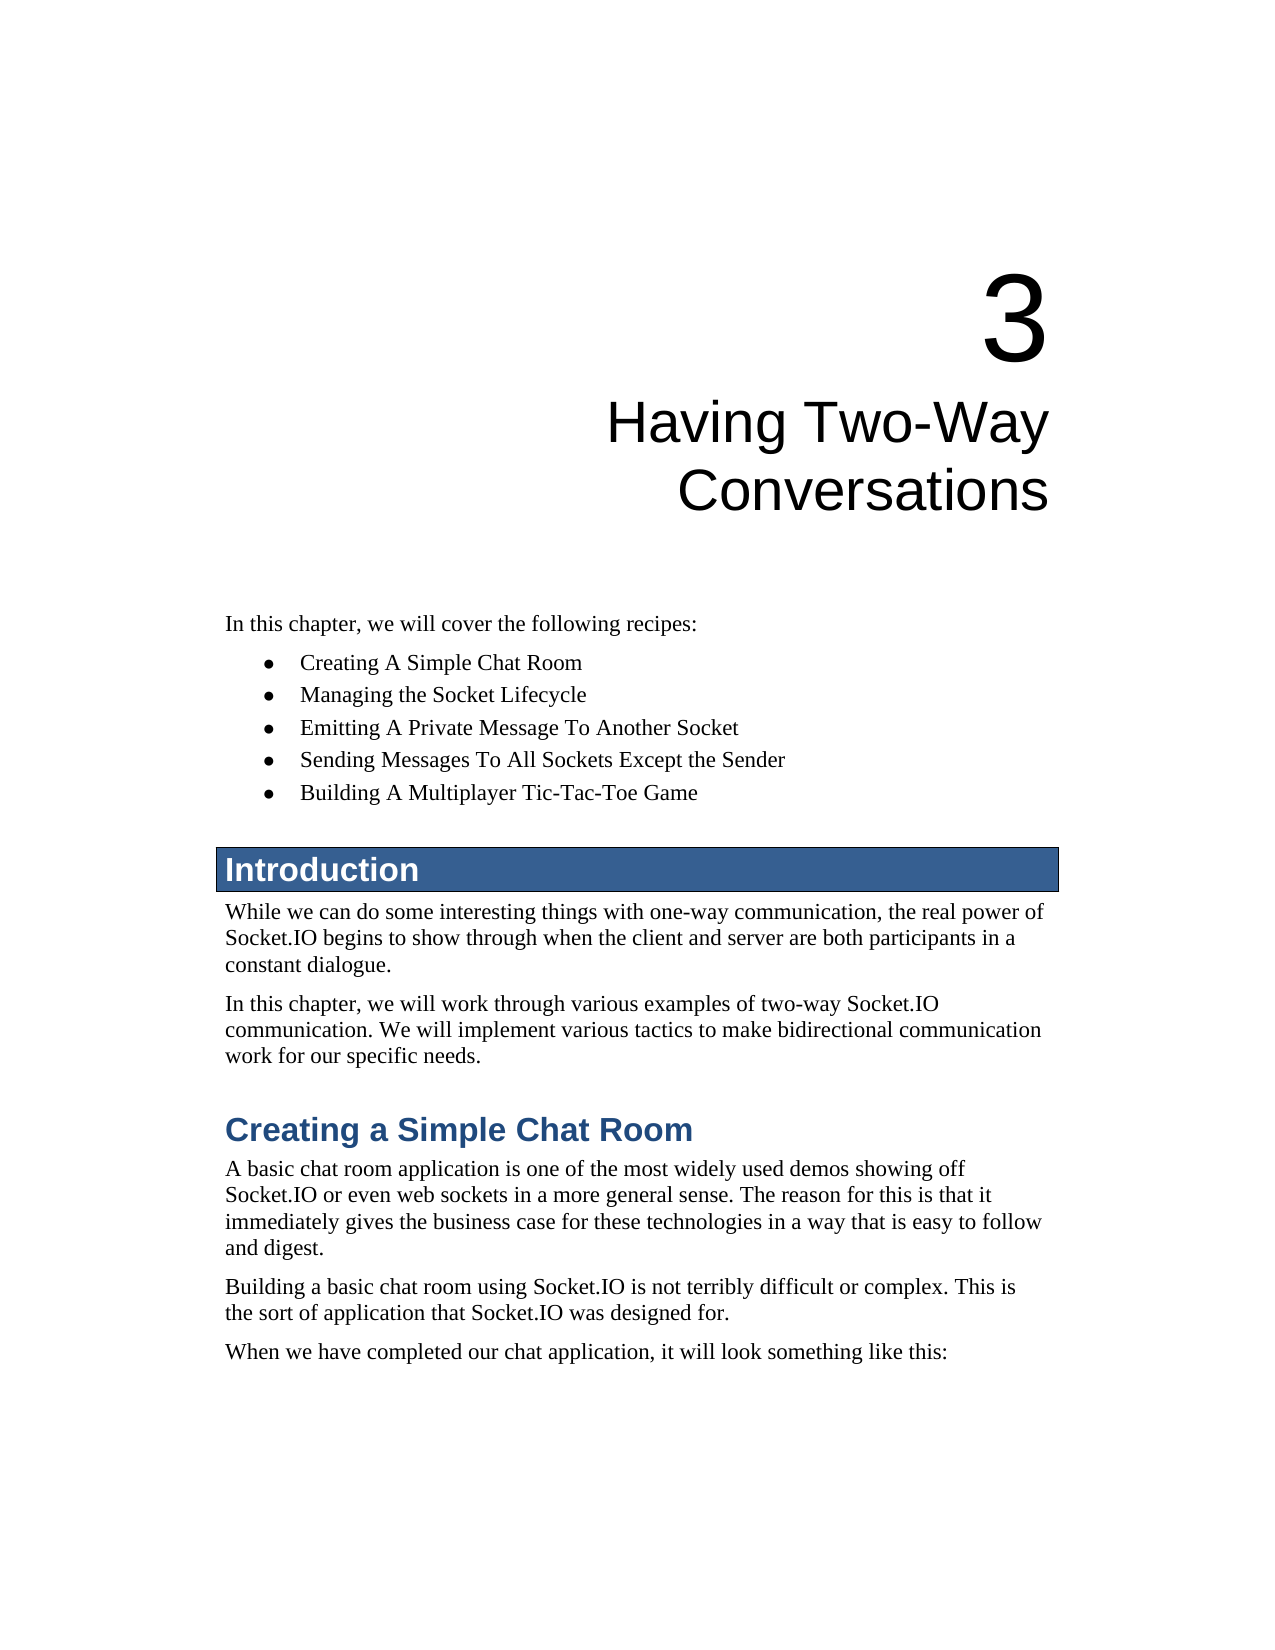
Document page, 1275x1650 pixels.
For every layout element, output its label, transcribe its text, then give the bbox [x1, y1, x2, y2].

text When we have completed our chat application, it will look something like this: [225, 1338, 1050, 1364]
text While we can do some interesting things with one-way communication, the real power of Socket.IO begins to show through when the client and server are both participants in a constant dialogue. [225, 898, 1050, 977]
list Emitting A Private Message To Another Socket [262, 714, 1012, 740]
subtitle Creating a Simple Chat Room [225, 1110, 1050, 1149]
text A basic chat room application is one of the most widely used demos showing off Socket.IO or even web sockets in a more general sense. The reason for this is that it immediately gives the business case for these technologies in a way that is easy to follow and digest. [225, 1155, 1050, 1261]
text Building a basic chat room using Socket.IO is not terribly difficult or complex. This is the sort of application that Socket.IO was designed for. [225, 1273, 1050, 1326]
list Managing the Socket Lifecycle [262, 681, 1012, 708]
list Building A Multiplayer Tic-Tac-Toe Game [262, 779, 1012, 806]
text 3 [225, 244, 1050, 388]
text In this chapter, we will work through various examples of two-way Socket.IO communication. We will implement various tactics to make bidirectional communication work for our specific needs. [225, 990, 1050, 1069]
list Creating A Simple Chat Room [262, 649, 1012, 675]
text Having Two-Way Conversations [225, 388, 1050, 522]
text In this chapter, we will cover the following recipes: [225, 610, 1050, 636]
list Sending Messages To All Sockets Except the Sender [262, 747, 1012, 773]
subtitle Introduction [217, 848, 1058, 891]
